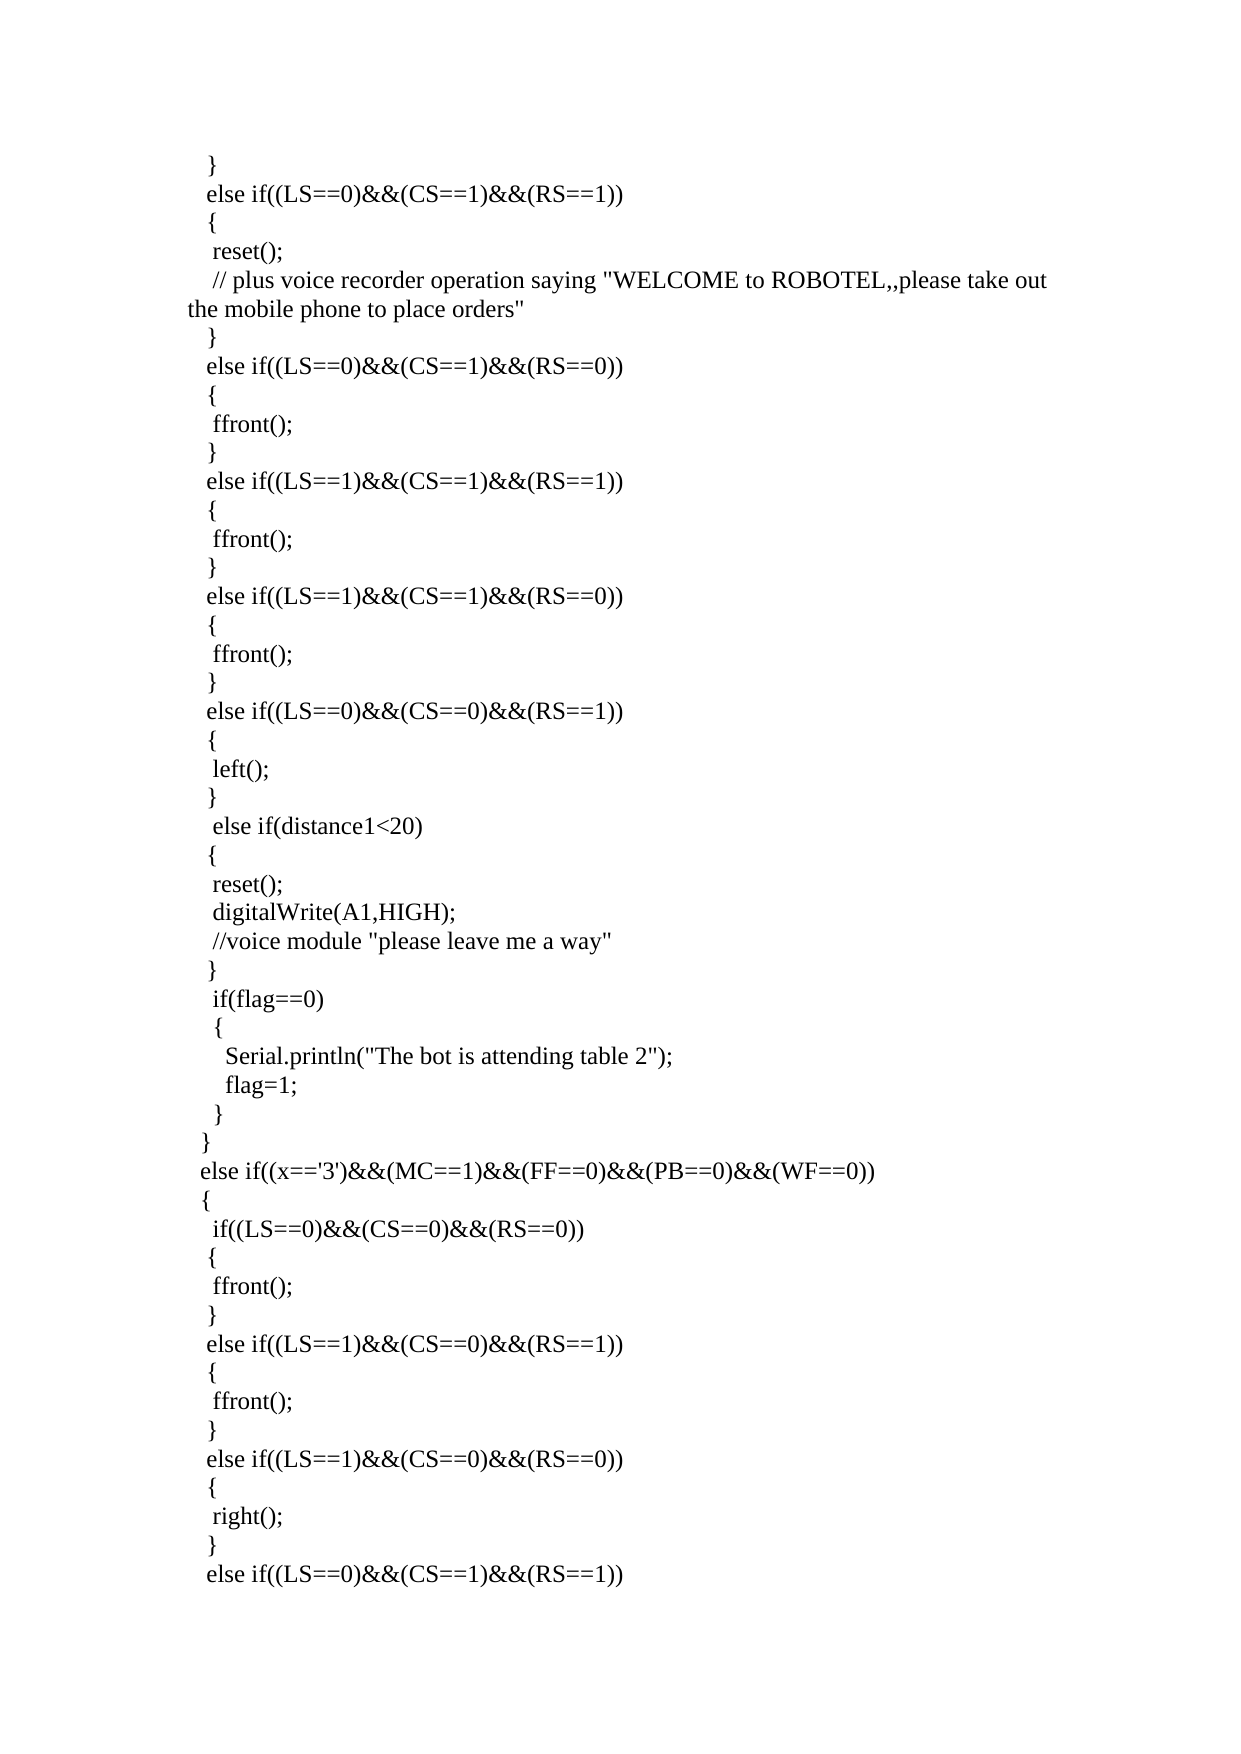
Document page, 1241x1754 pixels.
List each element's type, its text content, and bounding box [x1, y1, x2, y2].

text ffront(); [187, 1271, 1053, 1300]
text { [187, 840, 1053, 869]
text //voice module "please leave me a way" [187, 926, 1053, 955]
text digitalWrite(A1,HIGH); [187, 897, 1053, 926]
text { [187, 1472, 1053, 1501]
text else if((LS==0)&&(CS==1)&&(RS==1)) [187, 1559, 1053, 1587]
text else if((LS==1)&&(CS==1)&&(RS==1)) [187, 466, 1053, 495]
text ffront(); [187, 1386, 1053, 1415]
text } [187, 150, 1053, 179]
text else if((LS==0)&&(CS==1)&&(RS==0)) [187, 351, 1053, 380]
text { [187, 380, 1053, 409]
text ffront(); [187, 639, 1053, 667]
text if(flag==0) [187, 984, 1053, 1012]
text } [187, 955, 1053, 984]
text reset(); [187, 869, 1053, 897]
text } [187, 782, 1053, 811]
text // plus voice recorder operation saying "WELCOME to ROBOTEL,,please take out the mobile phone to place orders" [187, 265, 1053, 322]
text else if((x=='3')&&(MC==1)&&(FF==0)&&(PB==0)&&(WF==0)) [187, 1156, 1053, 1185]
text else if((LS==1)&&(CS==1)&&(RS==0)) [187, 581, 1053, 610]
text if((LS==0)&&(CS==0)&&(RS==0)) [187, 1214, 1053, 1242]
text reset(); [187, 236, 1053, 265]
text { [187, 495, 1053, 524]
text else if((LS==0)&&(CS==0)&&(RS==1)) [187, 696, 1053, 725]
text { [187, 1185, 1053, 1214]
text { [187, 1242, 1053, 1271]
text } [187, 667, 1053, 696]
text } [187, 1099, 1053, 1127]
text } [187, 437, 1053, 466]
text { [187, 610, 1053, 639]
text { [187, 1012, 1053, 1041]
text } [187, 322, 1053, 351]
text } [187, 552, 1053, 581]
text Serial.println("The bot is attending table 2"); [187, 1041, 1053, 1070]
text left(); [187, 754, 1053, 782]
text else if((LS==1)&&(CS==0)&&(RS==0)) [187, 1444, 1053, 1472]
text else if((LS==1)&&(CS==0)&&(RS==1)) [187, 1329, 1053, 1357]
text } [187, 1530, 1053, 1559]
text else if((LS==0)&&(CS==1)&&(RS==1)) [187, 179, 1053, 207]
text ffront(); [187, 409, 1053, 437]
text ffront(); [187, 524, 1053, 552]
text { [187, 725, 1053, 754]
text } [187, 1300, 1053, 1329]
text right(); [187, 1501, 1053, 1530]
text { [187, 207, 1053, 236]
text } [187, 1127, 1053, 1156]
text else if(distance1<20) [187, 811, 1053, 840]
text } [187, 1415, 1053, 1444]
text flag=1; [187, 1070, 1053, 1099]
text { [187, 1357, 1053, 1386]
